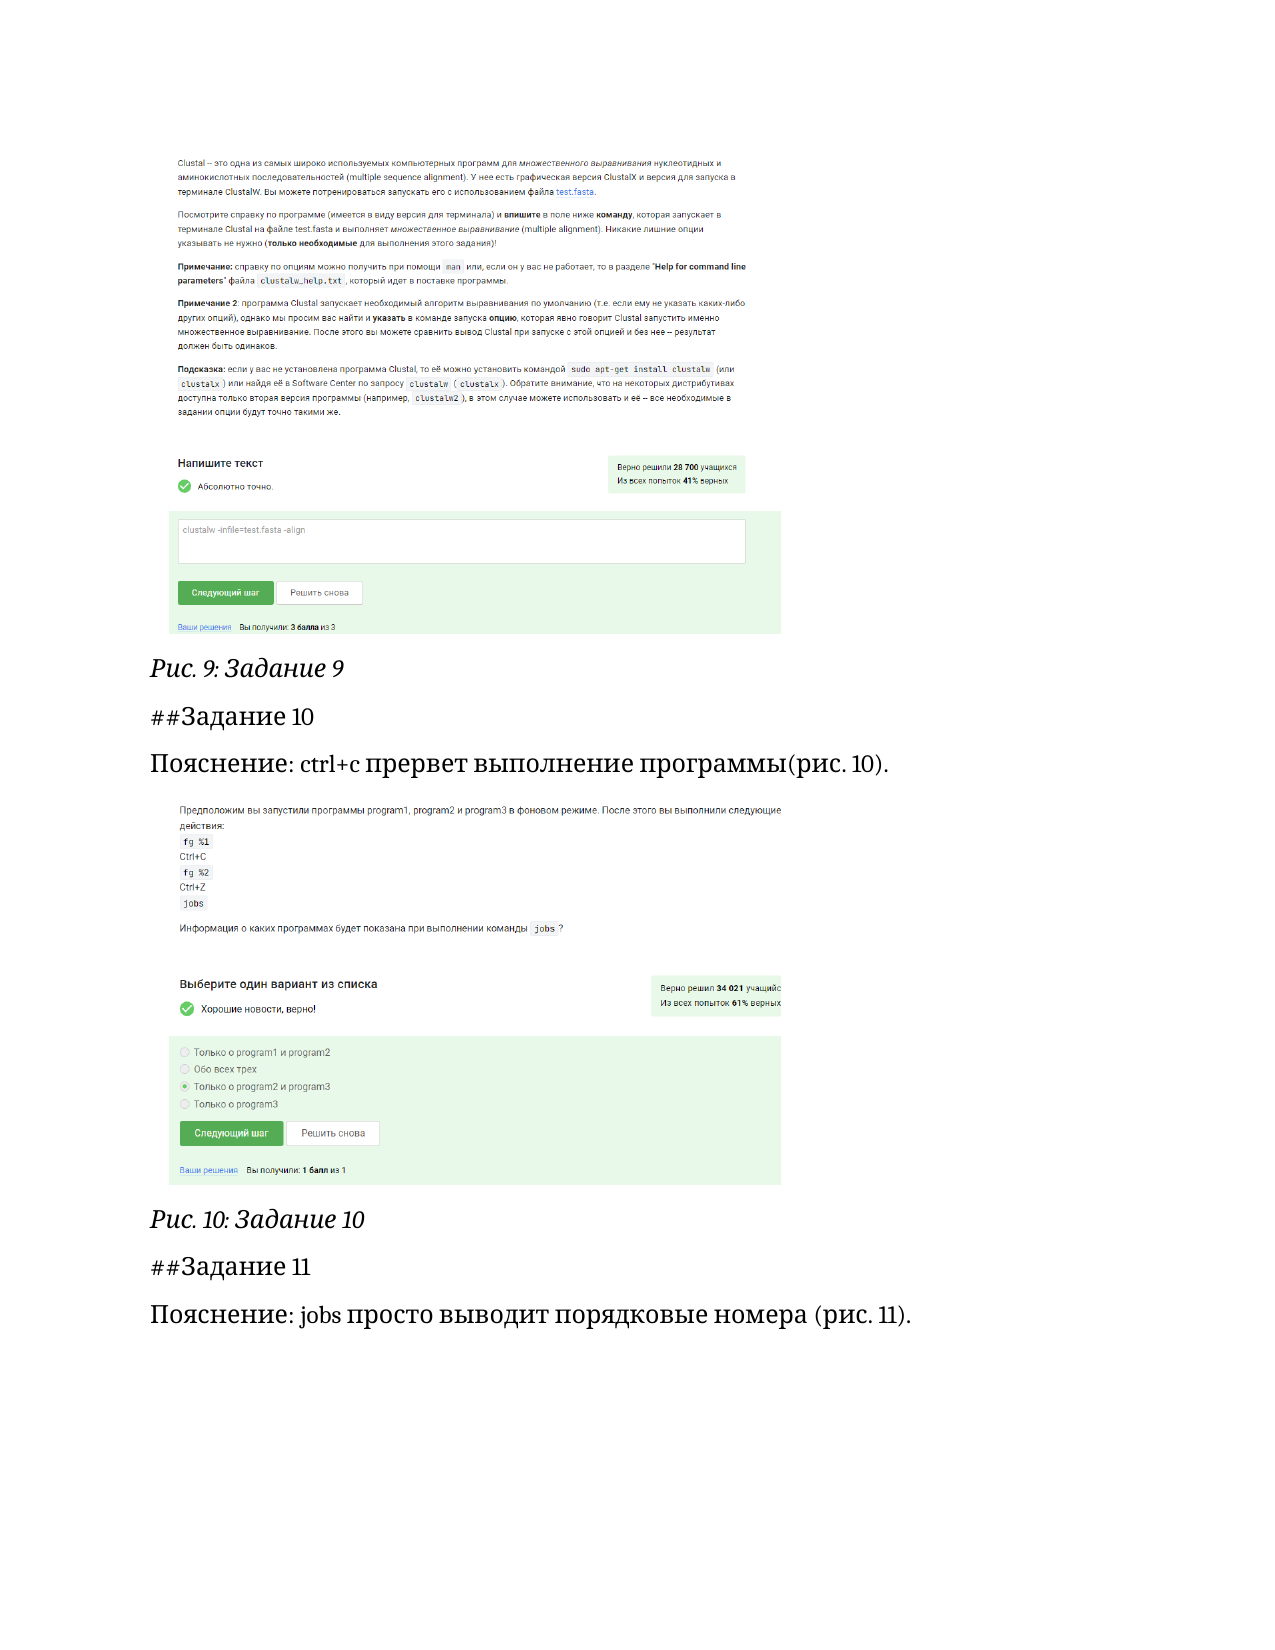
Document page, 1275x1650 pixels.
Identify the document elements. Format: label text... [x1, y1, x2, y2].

text Пояснение: jobs просто выводит порядковые номера (рис. 11). [150, 1301, 1125, 1329]
picture [168, 150, 782, 634]
text Пояснение: ctrl+c прервет выполнение программы(рис. 10). [150, 750, 1125, 779]
text ##Задание 10 [150, 702, 1125, 731]
text Рис. 10: Задание 10 [150, 1206, 1125, 1234]
picture [168, 797, 782, 1185]
text Рис. 9: Задание 9 [150, 655, 1125, 684]
text ##Задание 11 [150, 1253, 1125, 1282]
